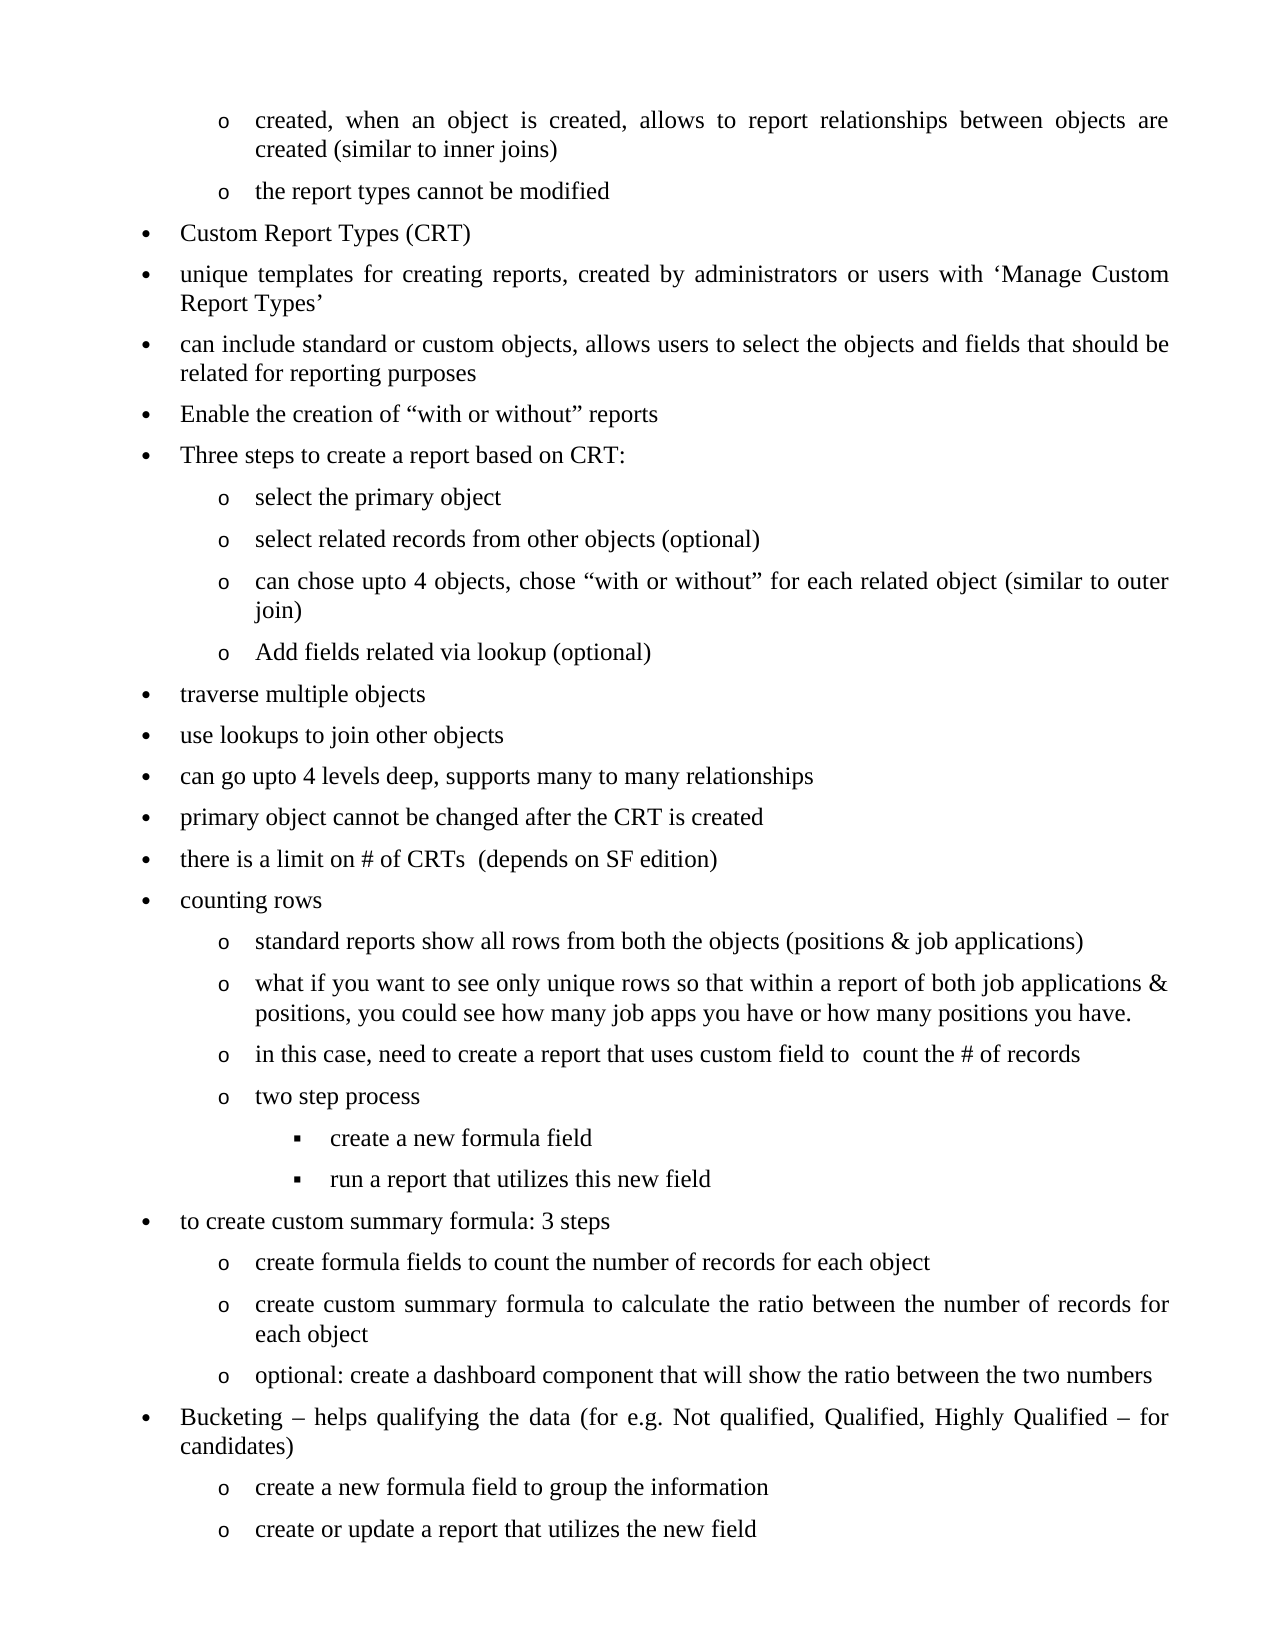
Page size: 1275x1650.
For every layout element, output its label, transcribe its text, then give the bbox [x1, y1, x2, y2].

list counting rows [142, 885, 1170, 914]
list can go upto 4 levels deep, supports many to many relationships [142, 761, 1170, 790]
list primary object cannot be changed after the CRT is created [142, 802, 1170, 831]
list unique templates for creating reports, created by administrators or users with ‘Manage Custom Report Types’ [142, 259, 1170, 317]
list run a report that utilizes this new field [292, 1164, 1170, 1193]
list there is a limit on # of CRTs (depends on SF edition) [142, 844, 1170, 872]
list optional: create a dashboard component that will show the ratio between the two numbers [217, 1360, 1170, 1389]
list Three steps to create a report based on CRT: [142, 440, 1170, 469]
list create a new formula field to group the information [217, 1472, 1170, 1502]
list create or update a report that utilizes the new field [217, 1514, 1170, 1544]
list two step process [217, 1081, 1170, 1111]
list created, when an object is created, allows to report relationships between objects are created (similar to inner joins) [217, 105, 1170, 163]
list create a new formula field [292, 1123, 1170, 1152]
list what if you want to see only unique rows so that within a report of both job applications & positions, you could see how many job apps you have or how many positions you have. [217, 968, 1170, 1027]
list can include standard or custom objects, allows users to select the objects and fields that should be related for reporting purposes [142, 329, 1170, 387]
list to create custom summary formula: 3 steps [142, 1206, 1170, 1234]
list Add fields related via lookup (optional) [217, 637, 1170, 666]
list Bucketing – helps qualifying the data (for e.g. Not qualified, Qualified, Highly Qualified – for candidates) [142, 1402, 1170, 1459]
list in this case, need to create a report that uses custom field to count the # of records [217, 1039, 1170, 1069]
list use lookups to join other objects [142, 720, 1170, 749]
list traverse multiple objects [142, 679, 1170, 707]
list Custom Report Types (CRT) [142, 218, 1170, 247]
list standard reports show all rows from both the objects (positions & job applications) [217, 926, 1170, 956]
list can chose upto 4 objects, chose “with or without” for each related object (similar to outer join) [217, 566, 1170, 624]
list select the primary object [217, 482, 1170, 511]
list the report types cannot be modified [217, 176, 1170, 205]
list create custom summary formula to calculate the ratio between the number of records for each object [217, 1289, 1170, 1347]
list select related records from other objects (optional) [217, 524, 1170, 553]
list create formula fields to count the number of records for each object [217, 1247, 1170, 1277]
list Enable the creation of “with or without” reports [142, 399, 1170, 428]
